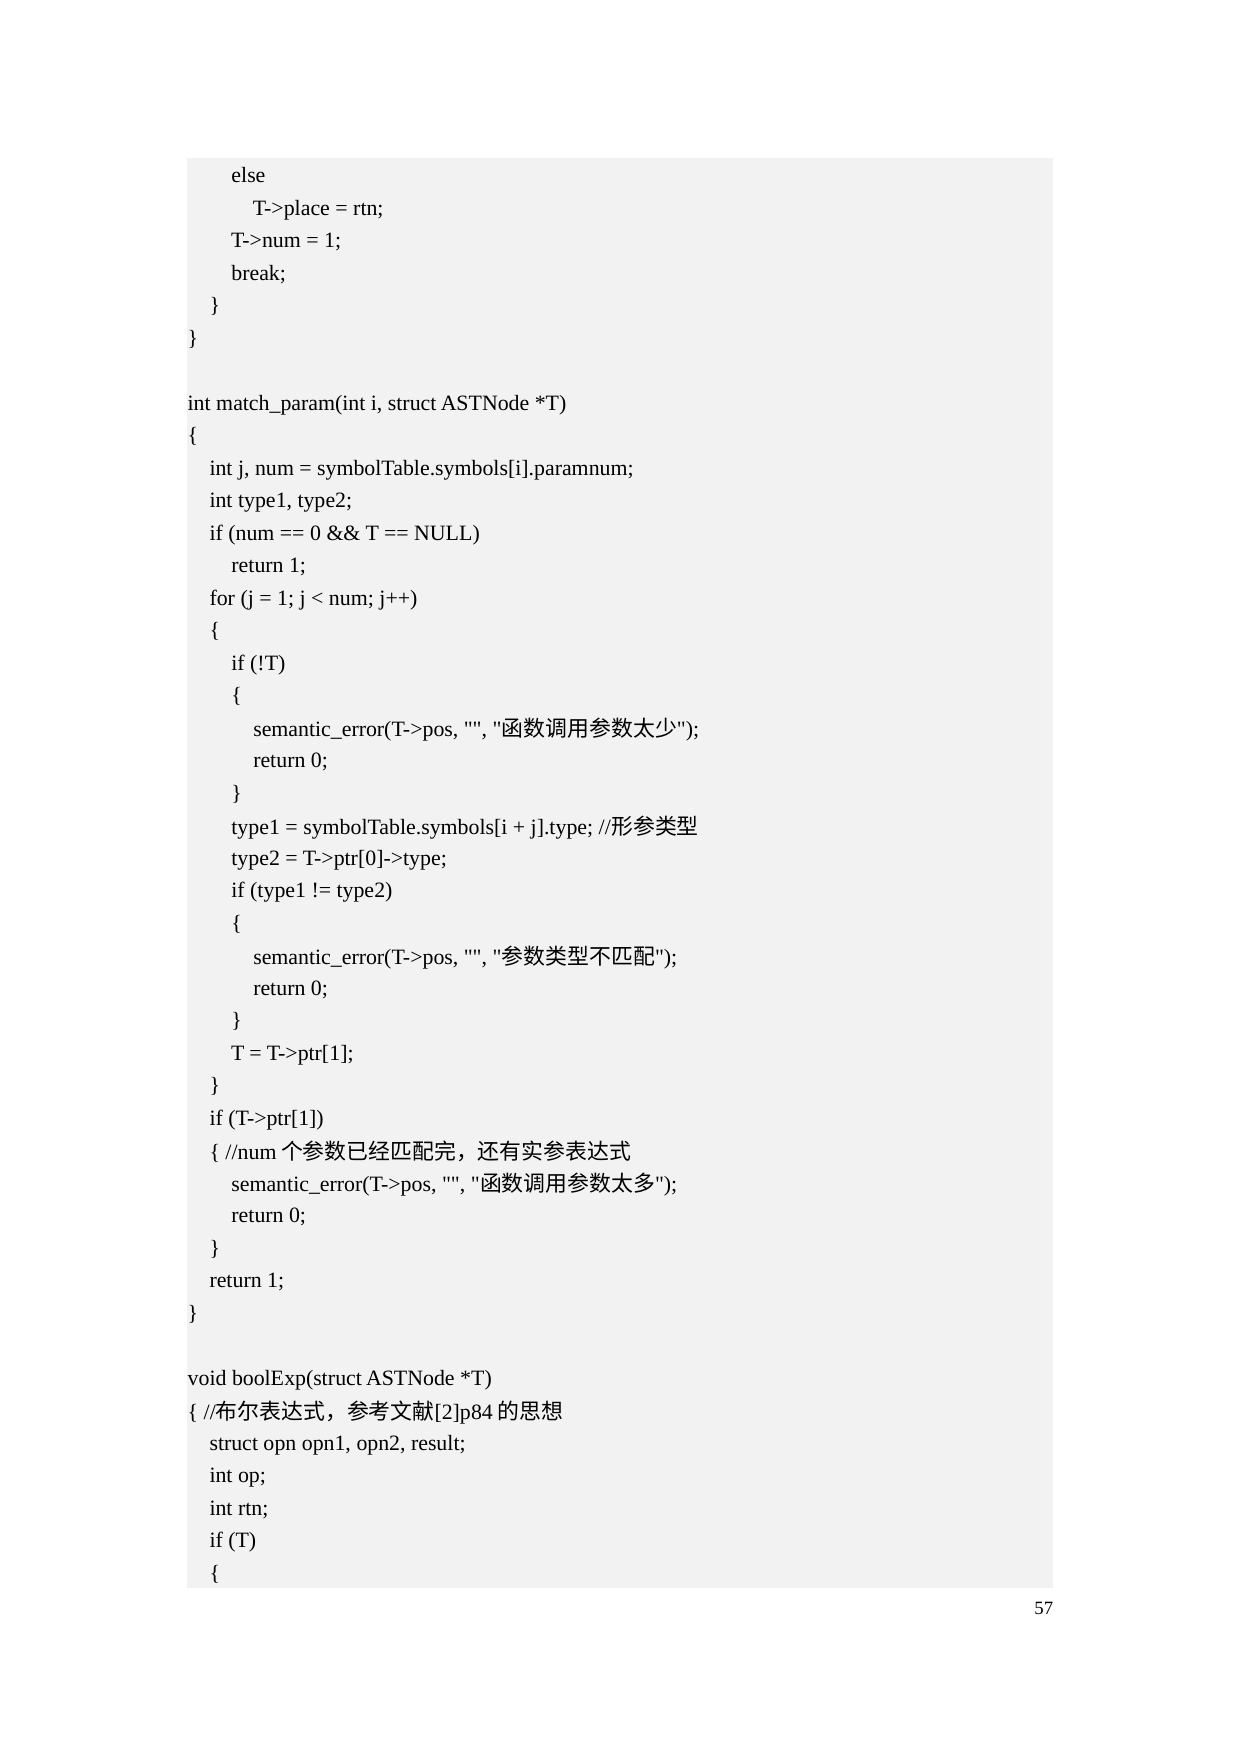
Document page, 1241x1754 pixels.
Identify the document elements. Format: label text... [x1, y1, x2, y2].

text { [187, 418, 1053, 451]
text } [187, 776, 1053, 808]
text T->num = 1; [187, 223, 1053, 256]
text } [187, 321, 1053, 353]
text return 0; [187, 1198, 1053, 1231]
text { //num个参数已经匹配完，还有实参表达式 [187, 1133, 1053, 1166]
text void boolExp(struct ASTNode *T) [187, 1361, 1053, 1393]
text if (!T) [187, 646, 1053, 678]
text if (T->ptr[1]) [187, 1101, 1053, 1133]
text struct opn opn1, opn2, result; [187, 1426, 1053, 1458]
text if (type1 != type2) [187, 873, 1053, 906]
text type2 = T->ptr[0]->type; [187, 841, 1053, 873]
text T->place = rtn; [187, 191, 1053, 223]
text { [187, 678, 1053, 711]
text int op; [187, 1458, 1053, 1491]
text } [187, 1296, 1053, 1328]
text return 0; [187, 971, 1053, 1003]
text } [187, 1231, 1053, 1263]
text break; [187, 256, 1053, 288]
text T = T->ptr[1]; [187, 1036, 1053, 1068]
text int type1, type2; [187, 483, 1053, 516]
text return 1; [187, 548, 1053, 581]
text return 0; [187, 743, 1053, 776]
text int match_param(int i, struct ASTNode *T) [187, 386, 1053, 418]
text return 1; [187, 1263, 1053, 1296]
text for (j = 1; j < num; j++) [187, 581, 1053, 613]
text { //布尔表达式，参考文献[2]p84的思想 [187, 1393, 1053, 1426]
text else [187, 158, 1053, 191]
text int j, num = symbolTable.symbols[i].paramnum; [187, 451, 1053, 483]
text { [187, 906, 1053, 938]
text int rtn; [187, 1491, 1053, 1523]
text } [187, 288, 1053, 321]
text } [187, 1003, 1053, 1036]
text if (T) [187, 1523, 1053, 1556]
text semantic_error(T->pos, "", "函数调用参数太多"); [187, 1166, 1053, 1198]
text semantic_error(T->pos, "", "函数调用参数太少"); [187, 711, 1053, 743]
text type1 = symbolTable.symbols[i + j].type; //形参类型 [187, 808, 1053, 841]
text semantic_error(T->pos, "", "参数类型不匹配"); [187, 938, 1053, 971]
text { [187, 1556, 1053, 1588]
text { [187, 613, 1053, 646]
text if (num == 0 && T == NULL) [187, 516, 1053, 548]
text } [187, 1068, 1053, 1101]
